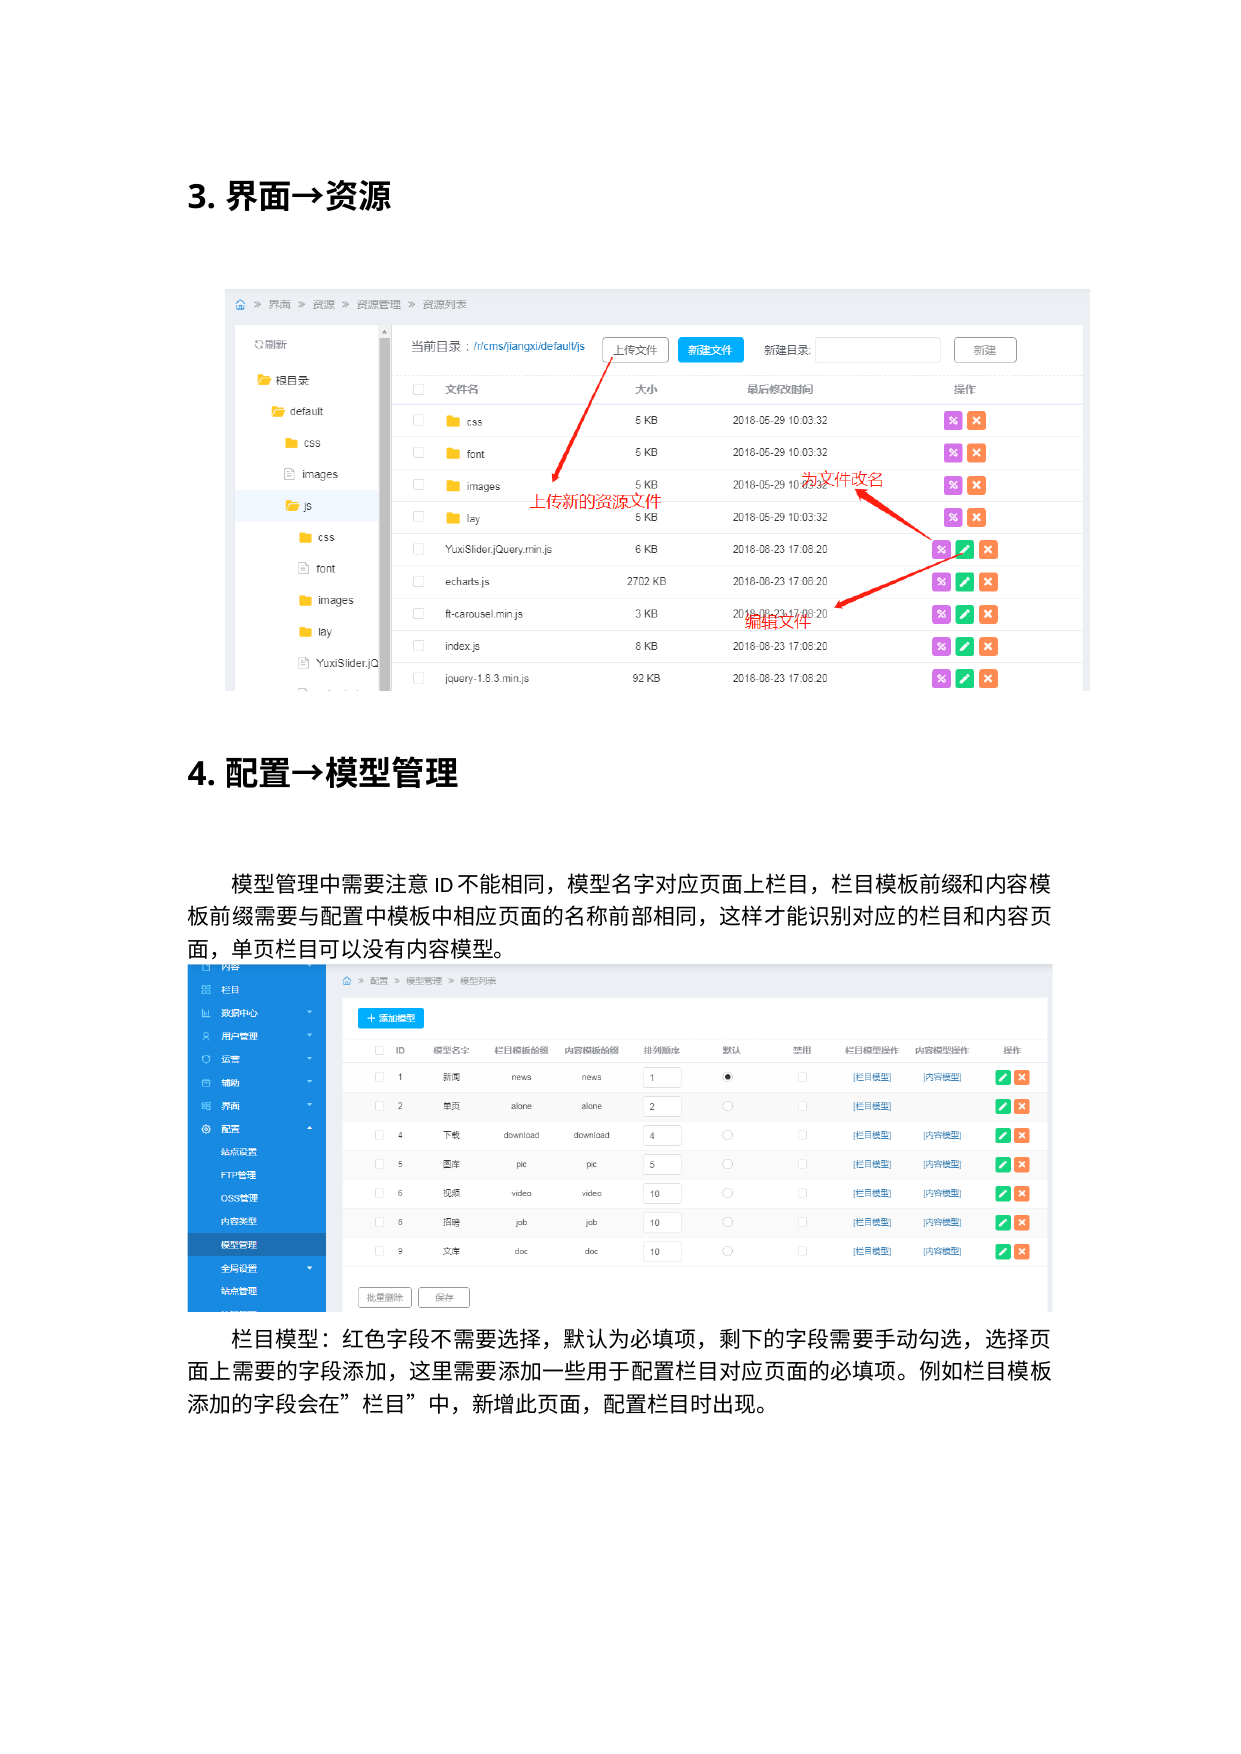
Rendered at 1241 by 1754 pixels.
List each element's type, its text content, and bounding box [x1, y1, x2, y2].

picture [225, 289, 1091, 691]
text 栏目模型：红色字段不需要选择，默认为必填项，剩下的字段需要手动勾选，选择页面上需要的字段添加，这里需要添加一些用于配置栏目对应页面的必填项。例如栏目模板，添加的字段会在”栏目”中，新增此页面，配置栏目时出现。 [187, 1321, 1053, 1419]
text 模型管理中需要注意ID不能相同，模型名字对应页面上栏目，栏目模板前缀和内容模板前缀需要与配置中模板中相应页面的名称前部相同，这样才能识别对应的栏目和内容页面，单页栏目可以没有内容模型。 [187, 866, 1053, 963]
subtitle 配置→模型管理 [187, 739, 1053, 804]
subtitle 界面→资源 [187, 162, 1053, 227]
picture [187, 963, 1053, 1312]
